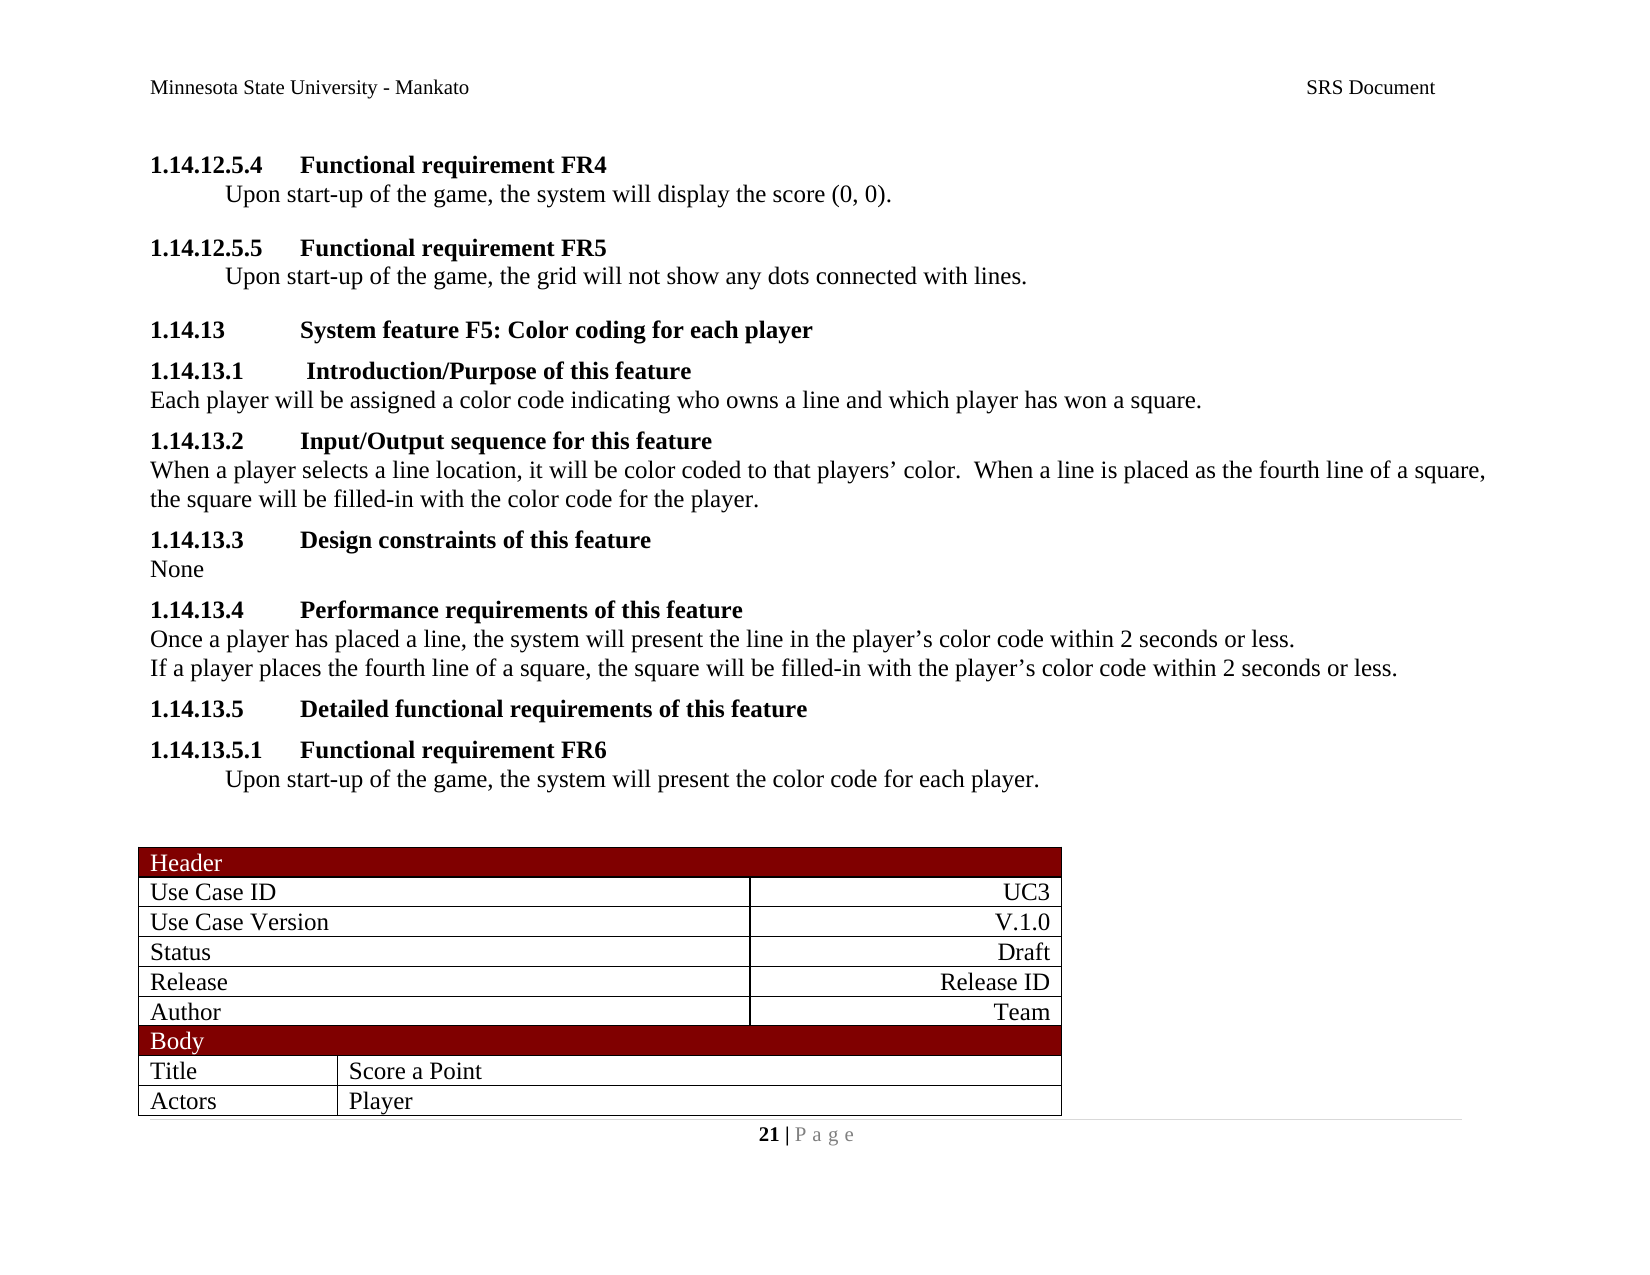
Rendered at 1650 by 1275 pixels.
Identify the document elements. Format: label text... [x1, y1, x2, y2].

table_cell V.1.0 [751, 907, 1061, 936]
text When a player selects a line location, it will be color coded to that players’ color. When a line is placed as the fourth line of a square, the square will be filled-in with the color code for the player. [150, 455, 1500, 513]
table_cell Actors [139, 1086, 337, 1115]
table_cell Score a Point [338, 1056, 1061, 1085]
table_cell Use Case ID [139, 878, 749, 906]
subtitle System feature F5: Color coding for each player [150, 315, 1500, 344]
subtitle Functional requirement FR4 [150, 150, 1500, 179]
table_cell [751, 937, 1061, 966]
subtitle Design constraints of this feature [150, 525, 1500, 554]
table_cell Release ID [751, 967, 1061, 996]
table_cell Author [139, 997, 749, 1025]
table_cell Use Case Version [139, 907, 749, 936]
text Each player will be assigned a color code indicating who owns a line and which player has won a square. [150, 385, 1500, 414]
text Upon start-up of the game, the grid will not show any dots connected with lines. [225, 261, 1500, 290]
table_cell Player [338, 1086, 1061, 1115]
subtitle Functional requirement FR5 [150, 233, 1500, 261]
table_cell Status [139, 937, 749, 966]
table_cell Body [139, 1026, 1061, 1055]
subtitle Detailed functional requirements of this feature [150, 694, 1500, 723]
text None [150, 554, 1500, 583]
table_cell Release [139, 967, 749, 996]
text Upon start-up of the game, the system will present the color code for each player. [225, 764, 1500, 793]
table_header Header [139, 848, 1061, 876]
text If a player places the fourth line of a square, the square will be filled-in with the player’s color code within 2 seconds or less. [150, 653, 1500, 681]
table_cell UC3 [751, 878, 1061, 906]
text Once a player has placed a line, the system will present the line in the player’s color code within 2 seconds or less. [150, 624, 1500, 653]
subtitle Introduction/Purpose of this feature [150, 356, 1500, 385]
subtitle Functional requirement FR6 [150, 735, 1500, 764]
subtitle Input/Output sequence for this feature [150, 426, 1500, 455]
table_cell Team [751, 997, 1061, 1025]
table_cell Title [139, 1056, 337, 1085]
text Upon start-up of the game, the system will display the score (0, 0). [225, 179, 1500, 207]
subtitle Performance requirements of this feature [150, 595, 1500, 624]
